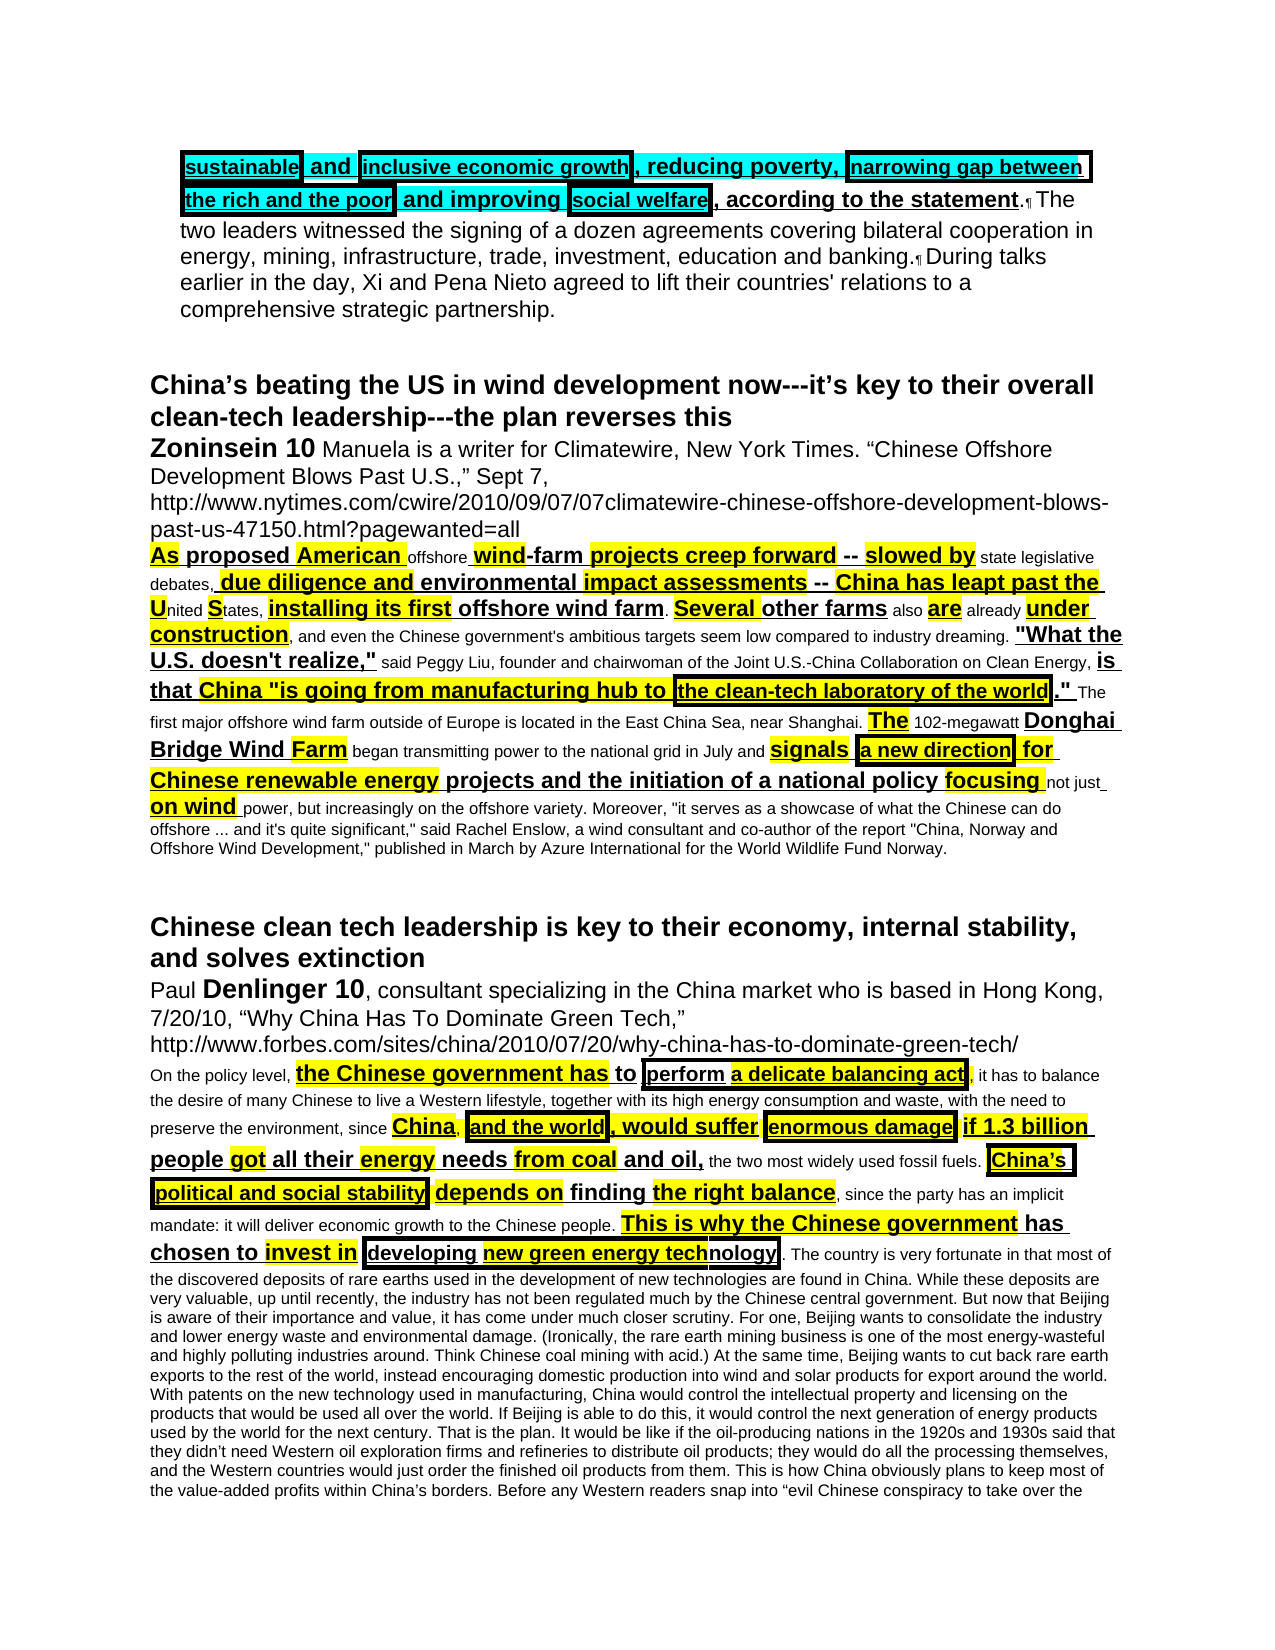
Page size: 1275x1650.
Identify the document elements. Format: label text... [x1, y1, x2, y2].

text As proposed American offshore wind-farm projects creep forward -- slowed by state legislative debates, due diligence and environmental impact assessments -- China has leapt past the United States, installing its first offshore wind farm. Several other farms also are already under construction, and even the Chinese government's ambitious targets seem low compared to industry dreaming. "What the U.S. doesn't realize," said Peggy Liu, founder and chairwoman of the Joint U.S.-China Collaboration on Clean Energy, is that China "is going from manufacturing hub to the clean-tech laboratory of the world." The first major offshore wind farm outside of Europe is located in the East China Sea, near Shanghai. The 102-megawatt Donghai Bridge Wind Farm began transmitting power to the national grid in July and signals a new direction for Chinese renewable energy projects and the initiation of a national policy focusing not just on wind power, but increasingly on the offshore variety. Moreover, "it serves as a showcase of what the Chinese can do offshore ... and it's quite significant," said Rachel Enslow, a wind consultant and co-author of the report "China, Norway and Offshore Wind Development," published in March by Azure International for the World Wildlife Fund Norway. [150, 542, 1125, 858]
subtitle Chinese clean tech leadership is key to their economy, internal stability, and solves extinction [150, 911, 1125, 973]
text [180, 150, 1095, 322]
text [150, 1057, 1125, 1499]
text Paul Denlinger 10, consultant specializing in the China market who is based in Hong Kong, 7/20/10, “Why China Has To Dominate Green Tech,” http://www.forbes.com/sites/china/2010/07/20/why-china-has-to-dominate-green-tech/ [150, 973, 1125, 1057]
text Zoninsein 10 Manuela is a writer for Climatewire, New York Times. “Chinese Offshore Development Blows Past U.S.,” Sept 7, http://www.nytimes.com/cwire/2010/09/07/07climatewire-chinese-offshore-development-blows-past-us-47150.html?pagewanted=all [150, 432, 1125, 542]
subtitle China’s beating the US in wind development now---it’s key to their overall clean-tech leadership---the plan reverses this [150, 369, 1125, 432]
